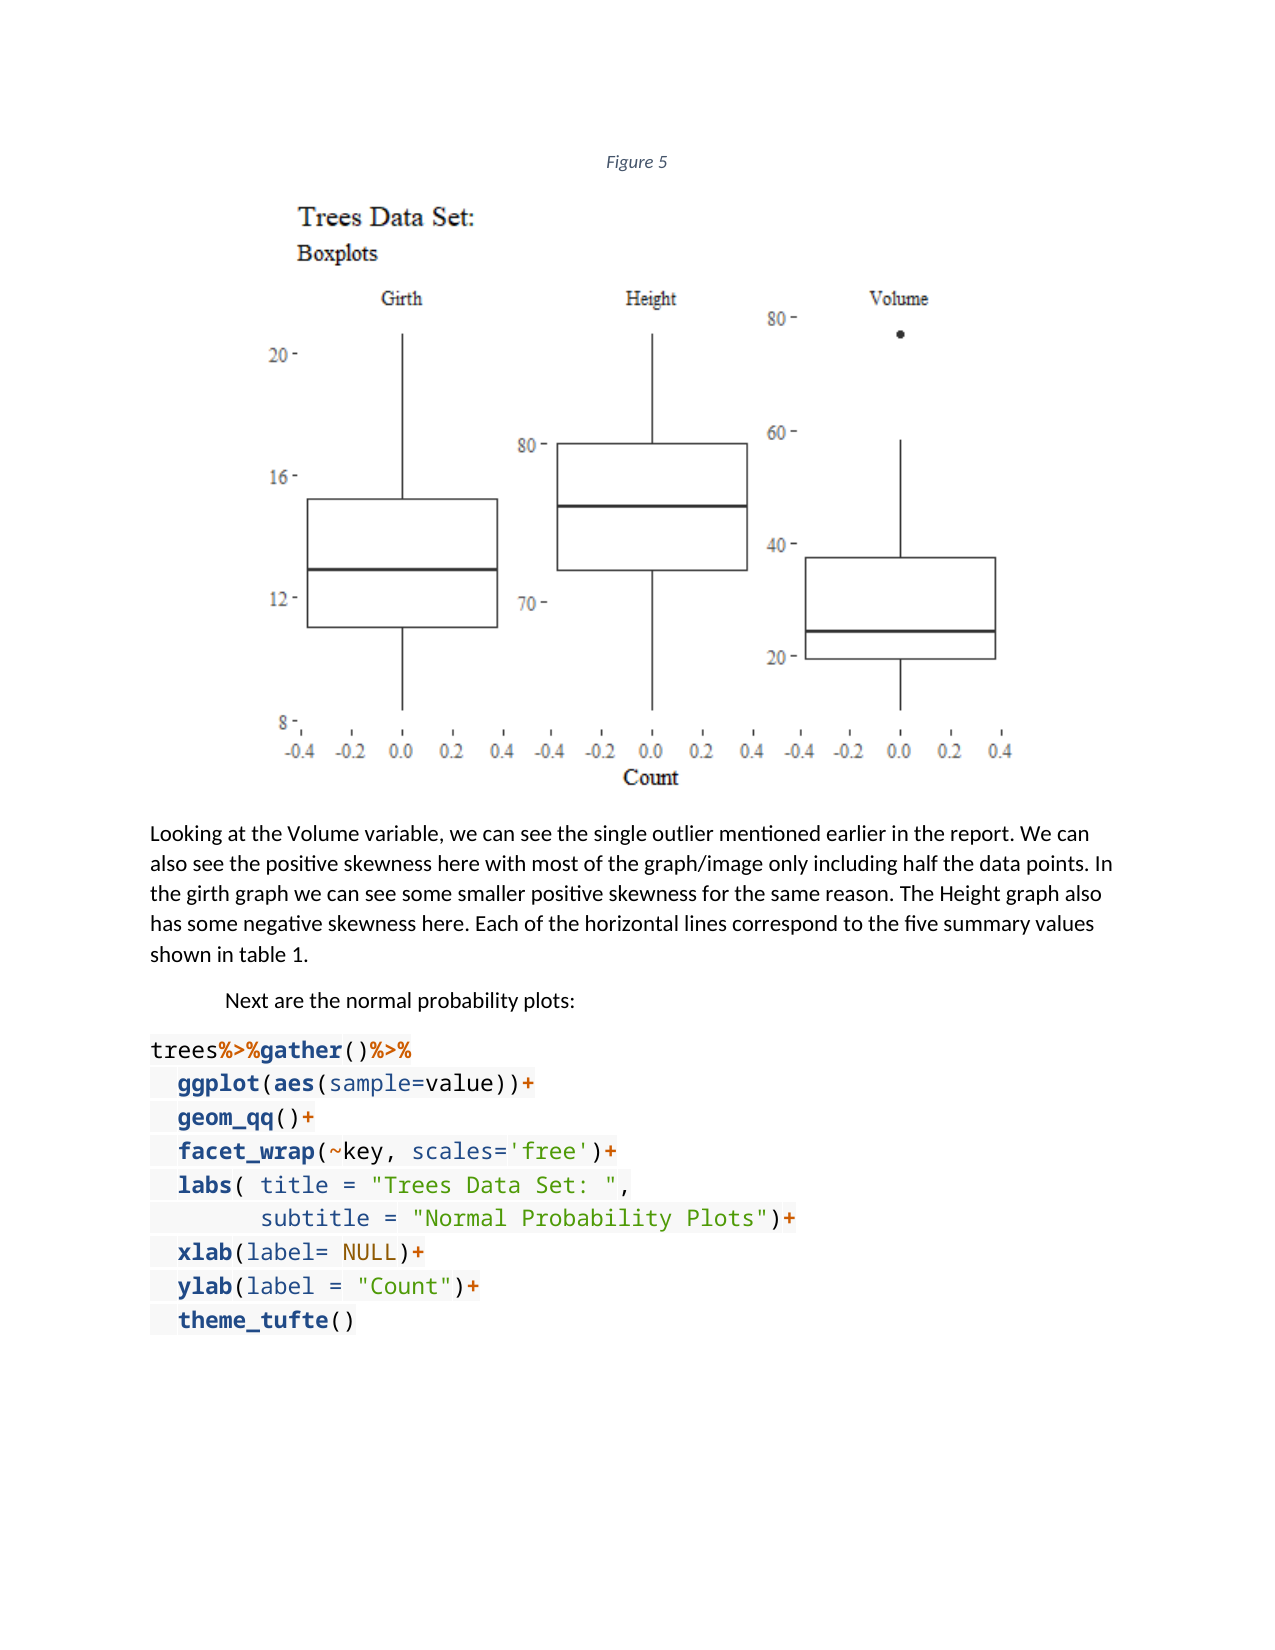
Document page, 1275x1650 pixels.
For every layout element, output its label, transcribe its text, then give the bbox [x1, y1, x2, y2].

text trees%>%gather()%>% ggplot(aes(sample=value))+ geom_qq()+ facet_wrap(~key, scales='free')+ labs( title = "Trees Data Set: ", subtitle = "Normal Probability Plots")+ xlab(label= NULL)+ ylab(label = "Count")+ theme_tufte() [150, 1033, 1125, 1335]
picture [258, 193, 1017, 801]
text Next are the normal probability plots: [150, 987, 1125, 1015]
text Looking at the Volume variable, we can see the single outlier mentioned earlier in the report. We can also see the positive skewness here with most of the graph/image only including half the data points. In the girth graph we can see some smaller positive skewness for the same reason. The Height graph also has some negative skewness here. Each of the horizontal lines correspond to the five summary values shown in table 1. [150, 819, 1125, 968]
